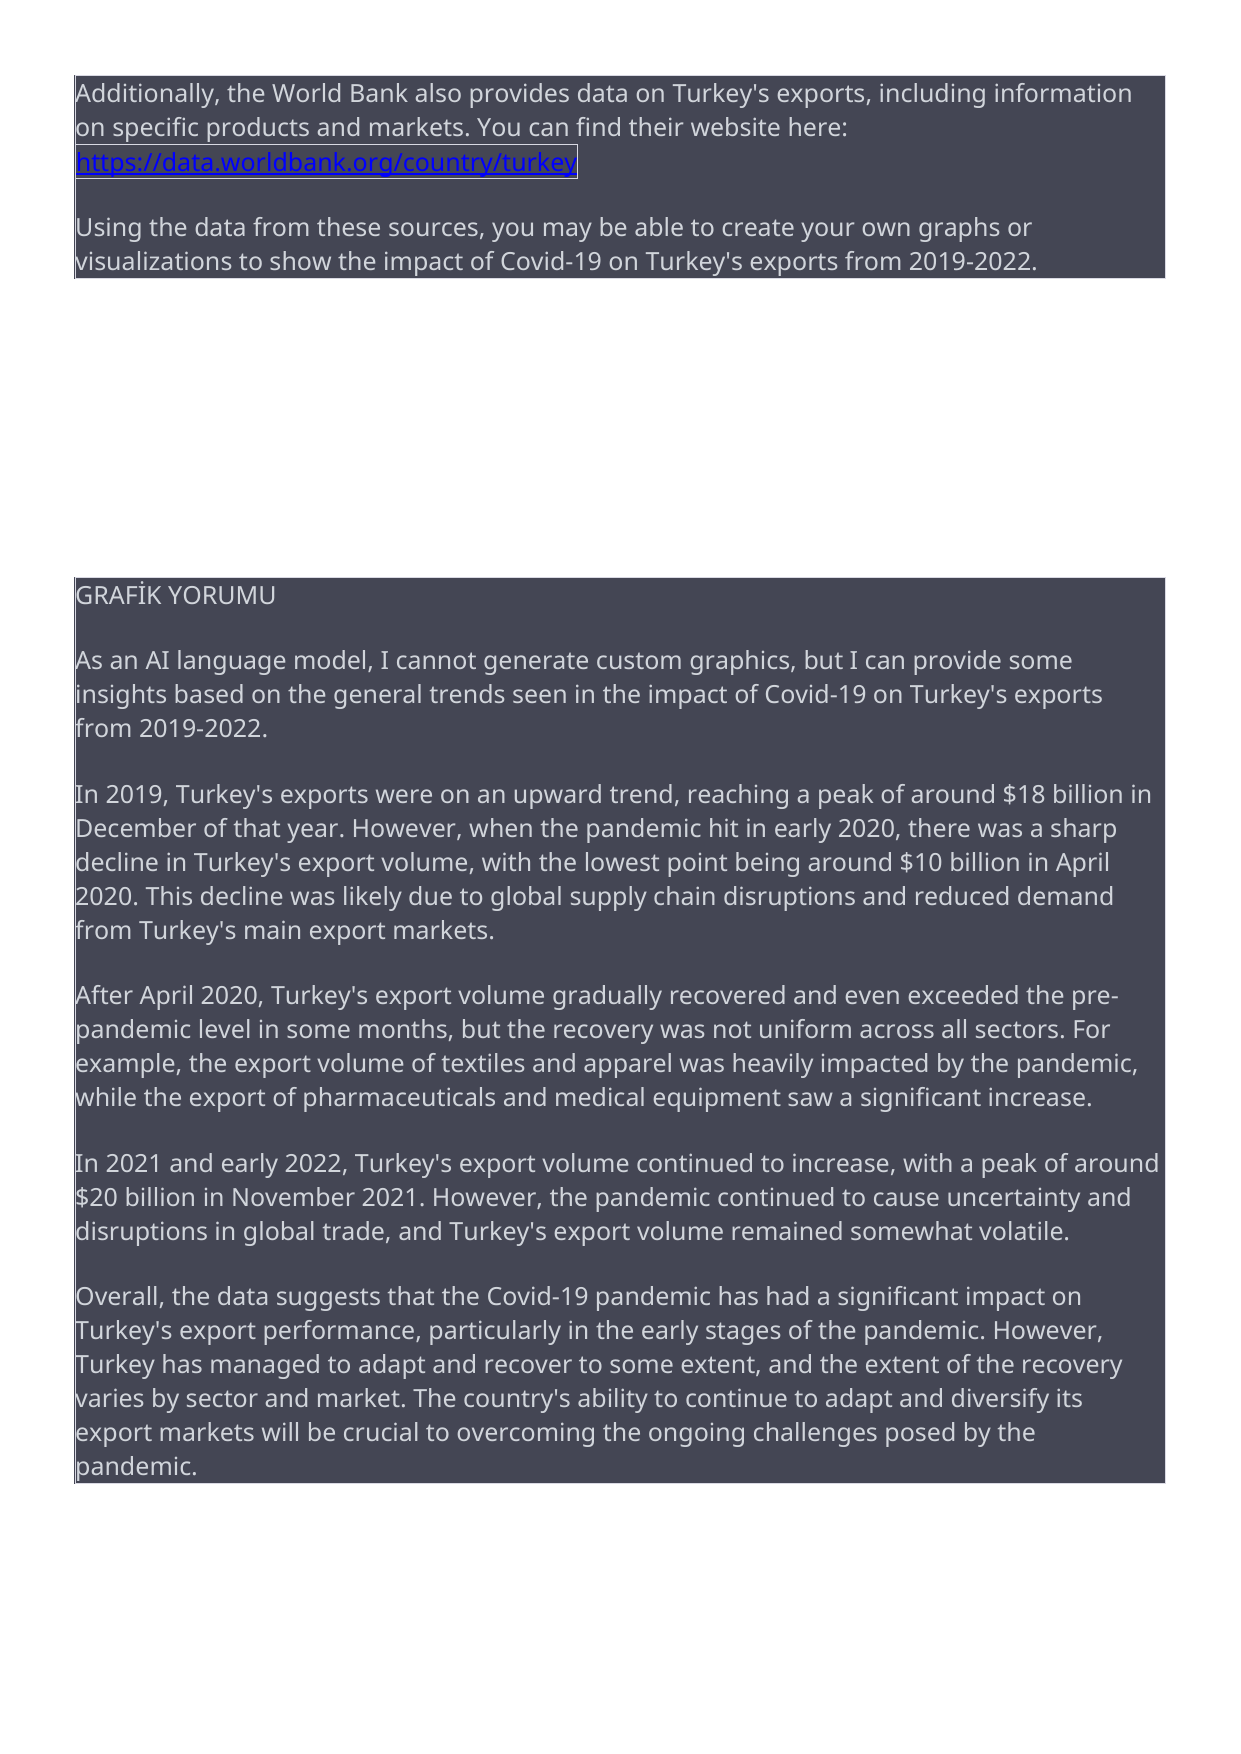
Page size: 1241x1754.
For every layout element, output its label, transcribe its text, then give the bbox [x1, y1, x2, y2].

text GRAFİK YORUMU [76, 578, 1165, 612]
text In 2021 and early 2022, Turkey's export volume continued to increase, with a peak of around $20 billion in November 2021. However, the pandemic continued to cause uncertainty and disruptions in global trade, and Turkey's export volume remained somewhat volatile. [76, 1145, 1165, 1247]
text As an AI language model, I cannot generate custom graphics, but I can provide some insights based on the general trends seen in the impact of Covid-19 on Turkey's exports from 2019-2022. [76, 642, 1165, 745]
text After April 2020, Turkey's export volume gradually recovered and even exceeded the pre-pandemic level in some months, but the recovery was not uniform across all sectors. For example, the export volume of textiles and apparel was heavily impacted by the pandemic, while the export of pharmaceuticals and medical equipment saw a significant increase. [76, 977, 1165, 1114]
text Overall, the data suggests that the Covid-19 pandemic has had a significant impact on Turkey's export performance, particularly in the early stages of the pandemic. However, Turkey has managed to adapt and recover to some extent, and the extent of the recovery varies by sector and market. The country's ability to continue to adapt and diversify its export markets will be crucial to overcoming the ongoing challenges posed by the pandemic. [76, 1278, 1165, 1483]
text Using the data from these sources, you may be able to create your own graphs or visualizations to show the impact of Covid-19 on Turkey's exports from 2019-2022. [76, 209, 1165, 278]
text Additionally, the World Bank also provides data on Turkey's exports, including information on specific products and markets. You can find their website here: https://data.worldbank.org/country/turkey [76, 76, 1165, 179]
text In 2019, Turkey's exports were on an upward trend, reaching a peak of around $18 billion in December of that year. However, when the pandemic hit in early 2020, there was a sharp decline in Turkey's export volume, with the lowest point being around $10 billion in April 2020. This decline was likely due to global supply chain disruptions and reduced demand from Turkey's main export markets. [76, 776, 1165, 947]
